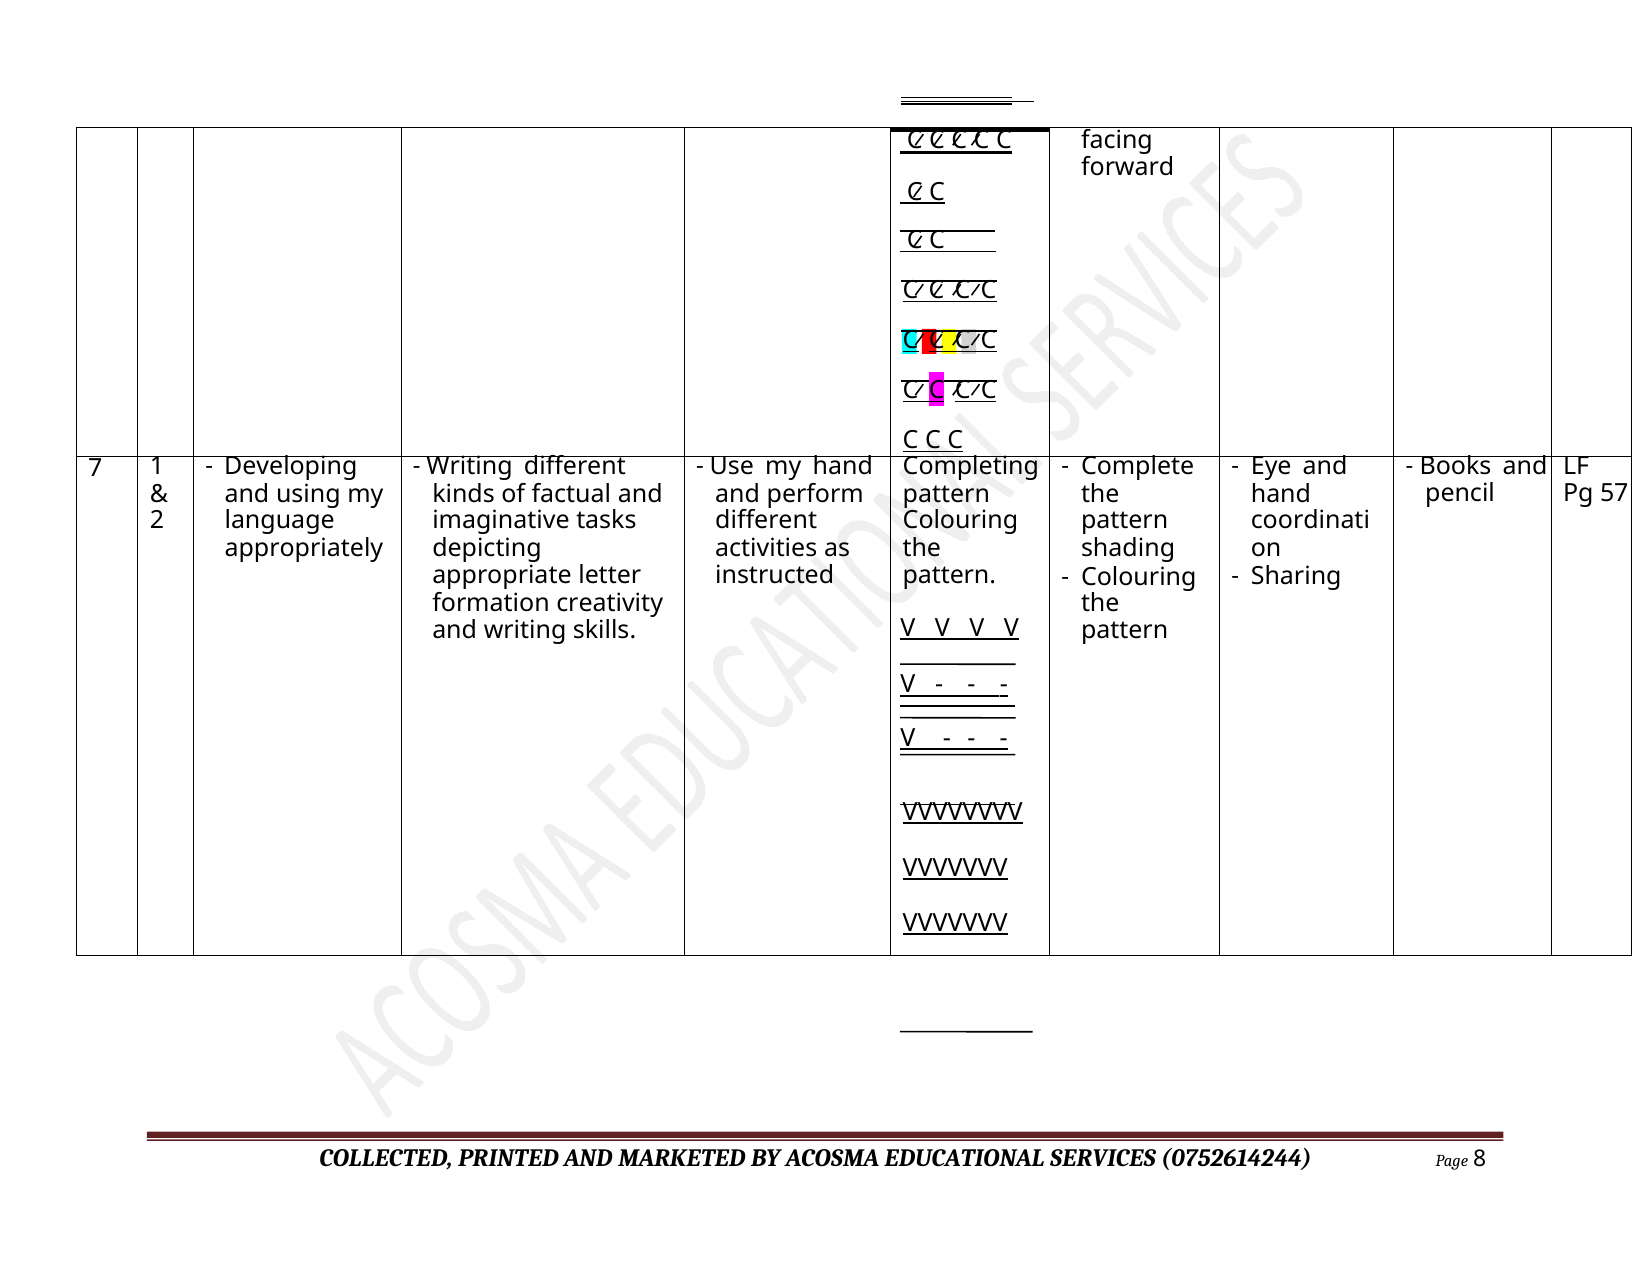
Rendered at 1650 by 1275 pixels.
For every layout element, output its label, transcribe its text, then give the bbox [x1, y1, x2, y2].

table_cell - Use my hand and perform different activities as instructed [685, 457, 890, 955]
table_header [1394, 128, 1551, 456]
table_header [1552, 128, 1631, 456]
table_header [402, 128, 684, 456]
table_header [138, 128, 193, 456]
table_header [77, 128, 137, 456]
table_cell Complete the pattern shading Colouring the pattern [1050, 457, 1219, 955]
table_cell Eye and hand coordination Sharing [1220, 457, 1393, 955]
table_cell Completing pattern Colouring the pattern. V V V V V - - - V - - - VVVVVVVV VVVVVVV VVVVVVV [891, 457, 1049, 955]
table_header facing forward [1050, 128, 1219, 456]
table_cell - Developing and using my language appropriately [194, 457, 401, 955]
table_header [194, 128, 401, 456]
table_header [1220, 128, 1393, 456]
table_cell 7 [77, 457, 137, 955]
table_cell - Books and pencil [1394, 457, 1551, 955]
table_cell 1 & 2 [138, 457, 193, 955]
table_cell - Writing different kinds of factual and imaginative tasks depicting appropriate letter formation creativity and writing skills. [402, 457, 684, 955]
table_header [685, 128, 890, 456]
picture [335, 956, 1303, 1118]
table_header C C C C C C C C C C C C C C C C C C C C C C C C [891, 132, 1049, 456]
table_cell LF Pg 57 [1552, 457, 1631, 955]
